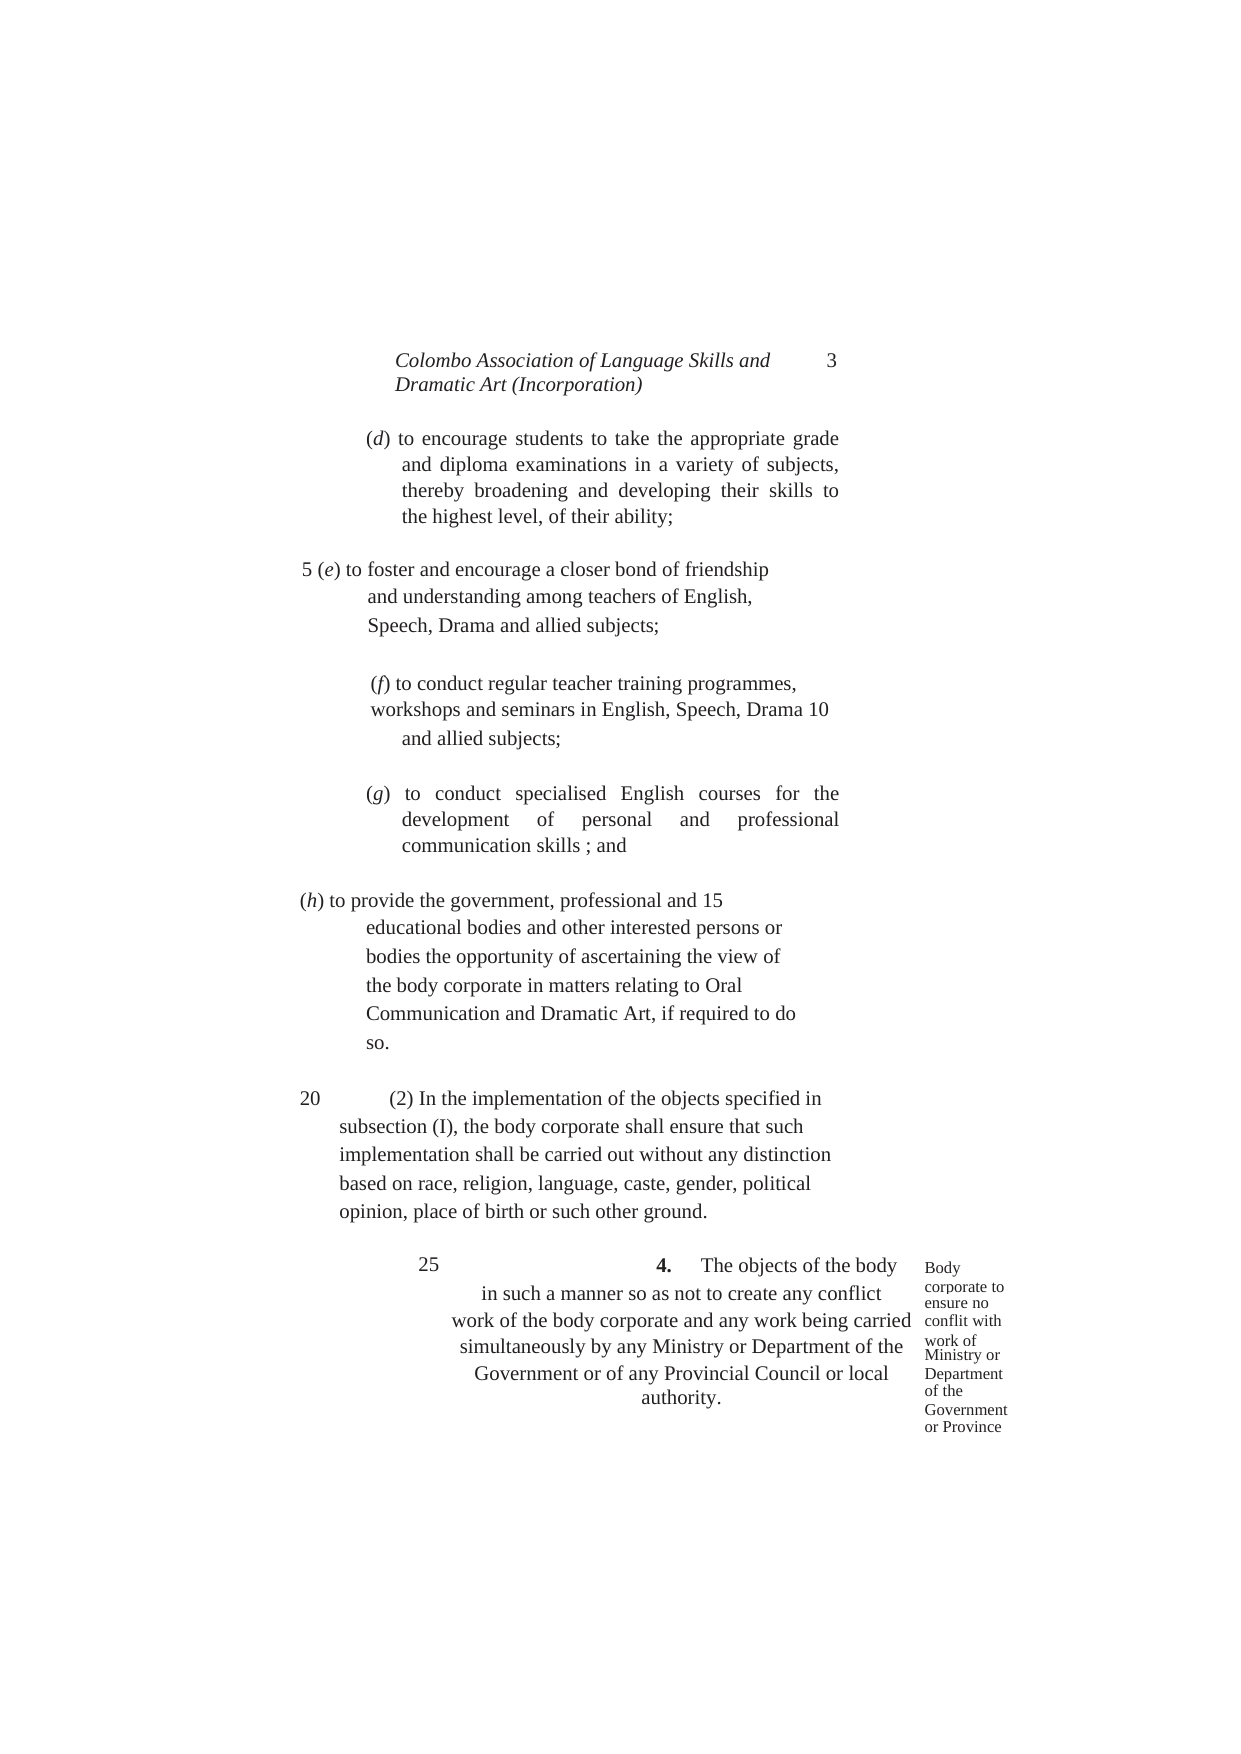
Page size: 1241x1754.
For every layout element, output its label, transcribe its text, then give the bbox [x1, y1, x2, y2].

table_cell in such a manner so as not to create any conflict between the [447, 1277, 916, 1308]
table_cell Government [916, 1400, 1151, 1417]
text Colombo Association of Language Skills and 3 Dramatic Art (Incorporation) [395, 348, 850, 396]
table_cell Ministry or [916, 1346, 1151, 1364]
table_header The objects of the body corporate shall be carried out [681, 1246, 916, 1277]
table_cell work of [916, 1331, 1151, 1346]
text (d) to encourage students to take the appropriate grade and diploma examinations in a variety of subjects, thereby broadening and developing their skills to the highest level, of their ability; [366, 426, 840, 528]
table_cell simultaneously by any Ministry or Department of the [447, 1331, 916, 1358]
text (g) to conduct specialised English courses for the development of personal and professional communication skills ; and [366, 781, 840, 857]
table_header Body [916, 1246, 1151, 1277]
table_cell of the [916, 1381, 1151, 1400]
table_cell or Province [916, 1417, 1151, 1434]
table_cell work of the body corporate and any work being carried out [447, 1308, 916, 1331]
table_cell conflit with [916, 1308, 1151, 1331]
text 5 (e) to foster and encourage a closer bond of friendship and understanding among teachers of English, Speech, Drama and allied subjects; [302, 556, 850, 638]
table_cell corporate to [916, 1277, 1151, 1294]
table_cell Government or of any Provincial Council or local authority. [447, 1358, 916, 1434]
text (f) to conduct regular teacher training programmes, workshops and seminars in English, Speech, Drama 10 and allied subjects; [299, 670, 850, 751]
table_cell Department [916, 1365, 1151, 1381]
table_cell ensure no [916, 1294, 1151, 1308]
text 20 (2) In the implementation of the objects specified in subsection (I), the body corporate shall ensure that such implementation shall be carried out without any distinction based on race, religion, language, caste, gender, political opinion, place of birth or such other ground. [299, 1086, 850, 1224]
text (h) to provide the government, professional and 15 educational bodies and other interested persons or bodies the opportunity of ascertaining the view of the body corporate in matters relating to Oral Communication and Dramatic Art, if required to do so. [299, 888, 850, 1055]
table_header 4. [447, 1246, 681, 1277]
table_header 25 [212, 1246, 447, 1434]
